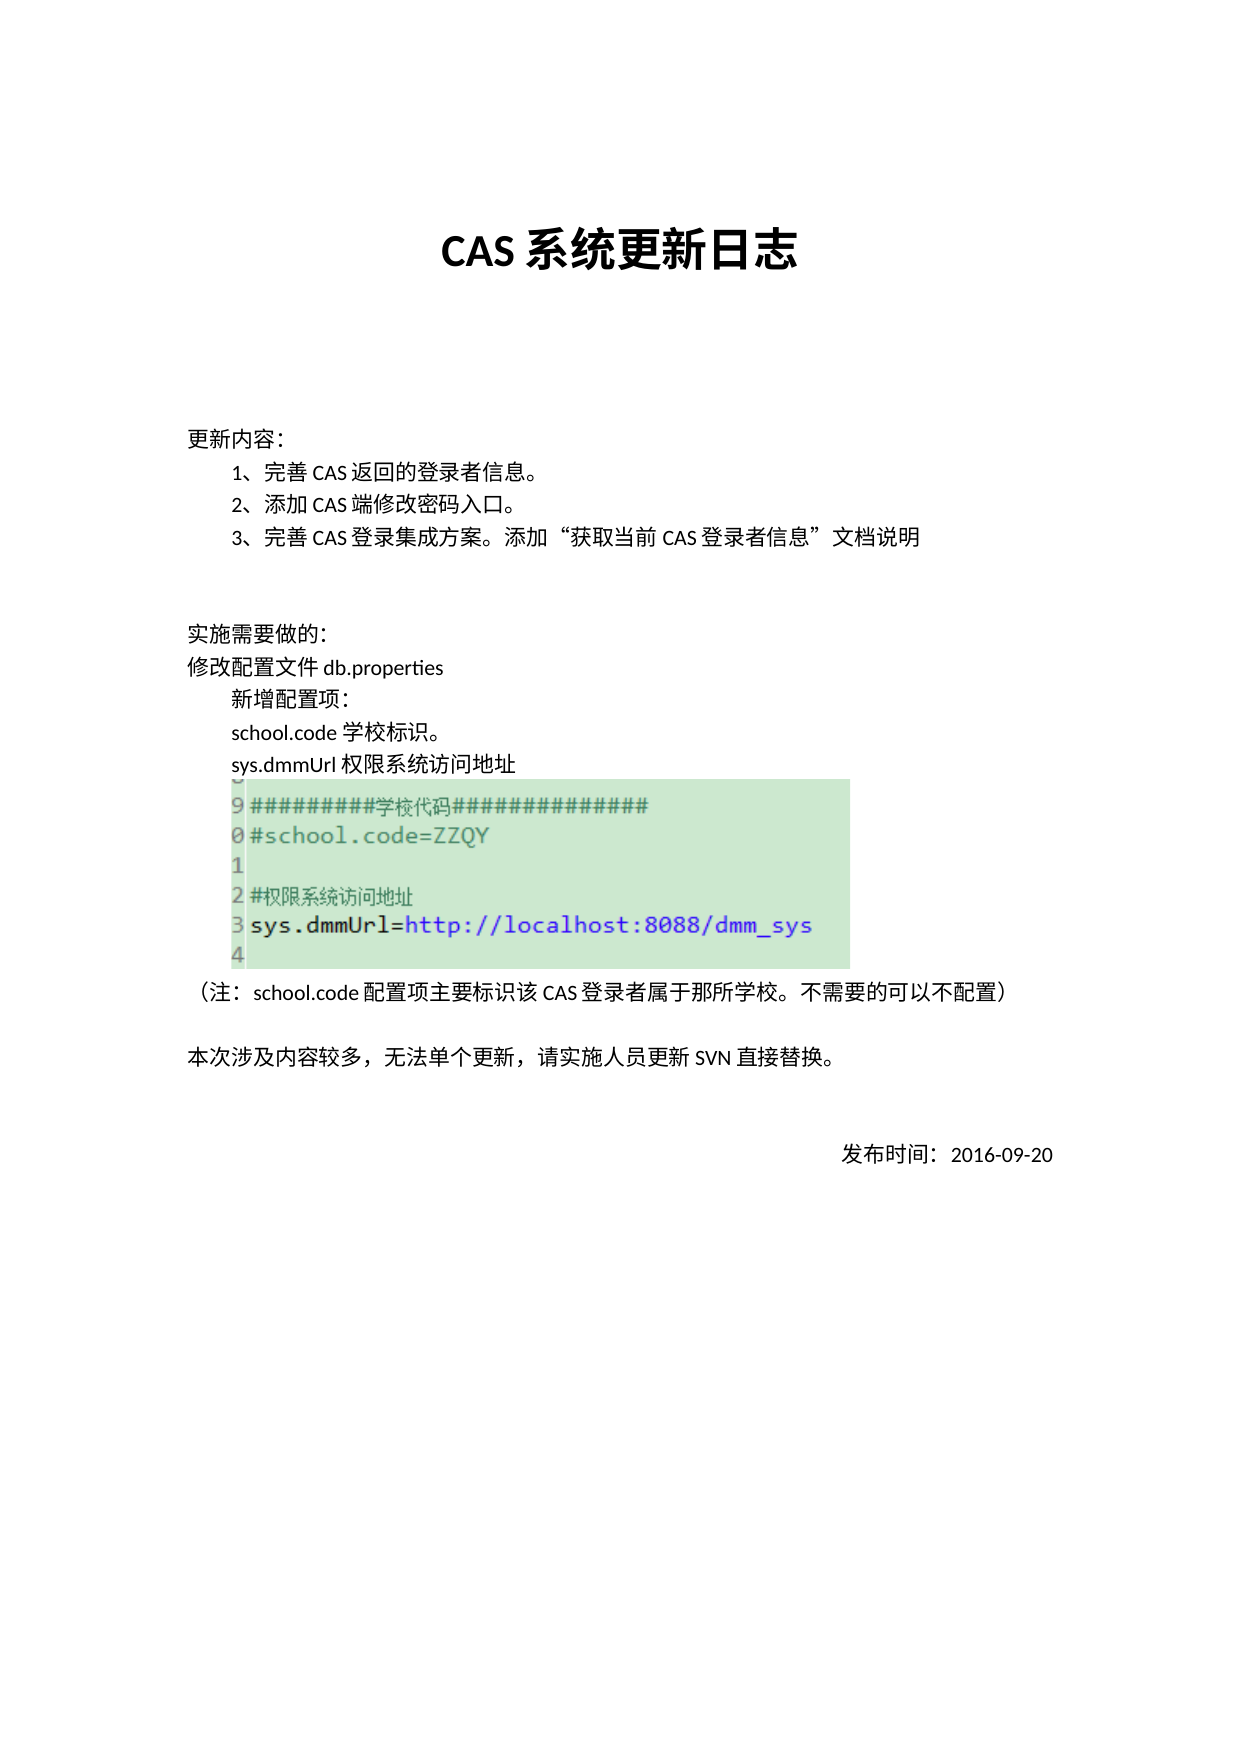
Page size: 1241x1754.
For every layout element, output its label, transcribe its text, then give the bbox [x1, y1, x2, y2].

list （注：school.code配置项主要标识该CAS登录者属于那所学校。不需要的可以不配置） [187, 974, 1053, 1007]
picture [231, 779, 851, 969]
list sys.dmmUrl 权限系统访问地址 [187, 747, 1053, 779]
list 修改配置文件db.properties [187, 649, 1053, 682]
list 新增配置项： [187, 682, 1053, 714]
text 2、添加CAS端修改密码入口。 [187, 487, 1053, 519]
list 发布时间：2016-09-20 [187, 1137, 1053, 1169]
text 更新内容： [187, 422, 1053, 454]
subtitle CAS系统更新日志 [187, 197, 1053, 295]
list 本次涉及内容较多，无法单个更新，请实施人员更新SVN直接替换。 [187, 1039, 1053, 1072]
list school.code 学校标识。 [187, 714, 1053, 747]
text 1、完善CAS返回的登录者信息。 [187, 454, 1053, 487]
text 实施需要做的： [187, 617, 1053, 649]
list 3、完善CAS登录集成方案。添加“获取当前 CAS登录者信息”文档说明 [187, 519, 1053, 552]
